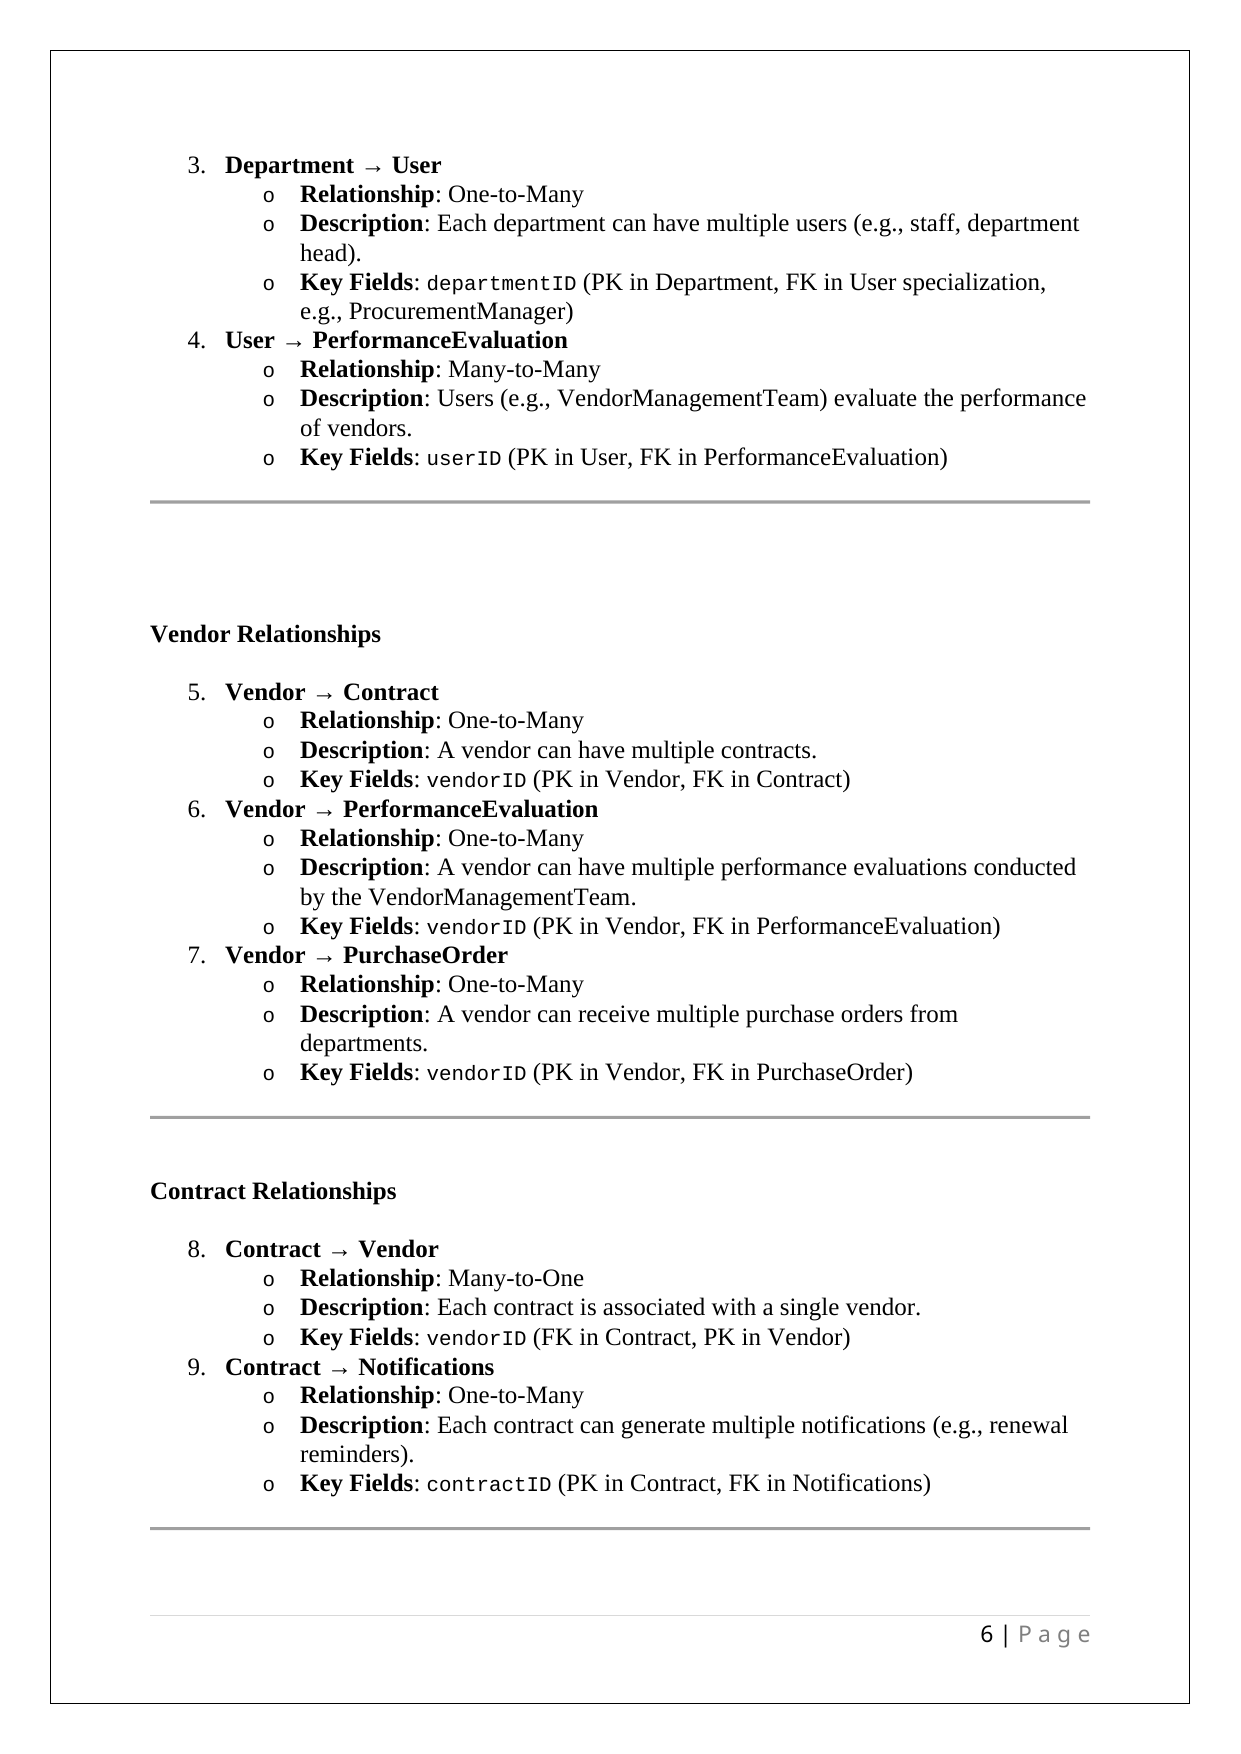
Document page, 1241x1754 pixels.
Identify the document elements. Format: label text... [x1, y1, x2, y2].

list Key Fields: departmentID (PK in Department, FK in User specialization, e.g., ProcurementManager) [262, 267, 1090, 325]
list Key Fields: vendorID (PK in Vendor, FK in PurchaseOrder) [262, 1057, 1090, 1087]
list Relationship: One-to-Many [262, 823, 1090, 852]
list Vendor → PerformanceEvaluation [187, 794, 1090, 823]
list Relationship: One-to-Many [262, 1380, 1090, 1410]
list Description: A vendor can receive multiple purchase orders from departments. [262, 999, 1090, 1057]
list Description: Each contract can generate multiple notifications (e.g., renewal reminders). [262, 1410, 1090, 1468]
list Contract → Notifications [187, 1352, 1090, 1380]
list Key Fields: vendorID (PK in Vendor, FK in Contract) [262, 764, 1090, 794]
text Contract Relationships [150, 1176, 1090, 1205]
list Vendor → PurchaseOrder [187, 940, 1090, 969]
list Relationship: Many-to-One [262, 1263, 1090, 1292]
list Key Fields: userID (PK in User, FK in PerformanceEvaluation) [262, 442, 1090, 471]
list Relationship: One-to-Many [262, 179, 1090, 208]
list Relationship: Many-to-Many [262, 354, 1090, 383]
list Description: A vendor can have multiple contracts. [262, 735, 1090, 764]
text Vendor Relationships [150, 619, 1090, 647]
list Relationship: One-to-Many [262, 705, 1090, 735]
list Key Fields: contractID (PK in Contract, FK in Notifications) [262, 1468, 1090, 1498]
list Vendor → Contract [187, 677, 1090, 705]
list Key Fields: vendorID (FK in Contract, PK in Vendor) [262, 1322, 1090, 1352]
list Description: A vendor can have multiple performance evaluations conducted by the VendorManagementTeam. [262, 852, 1090, 911]
list Description: Users (e.g., VendorManagementTeam) evaluate the performance of vendors. [262, 383, 1090, 442]
list Description: Each department can have multiple users (e.g., staff, department head). [262, 208, 1090, 267]
list Description: Each contract is associated with a single vendor. [262, 1292, 1090, 1322]
list User → PerformanceEvaluation [187, 325, 1090, 354]
list Department → User [187, 150, 1090, 179]
list Contract → Vendor [187, 1234, 1090, 1263]
list Key Fields: vendorID (PK in Vendor, FK in PerformanceEvaluation) [262, 911, 1090, 940]
list Relationship: One-to-Many [262, 969, 1090, 999]
